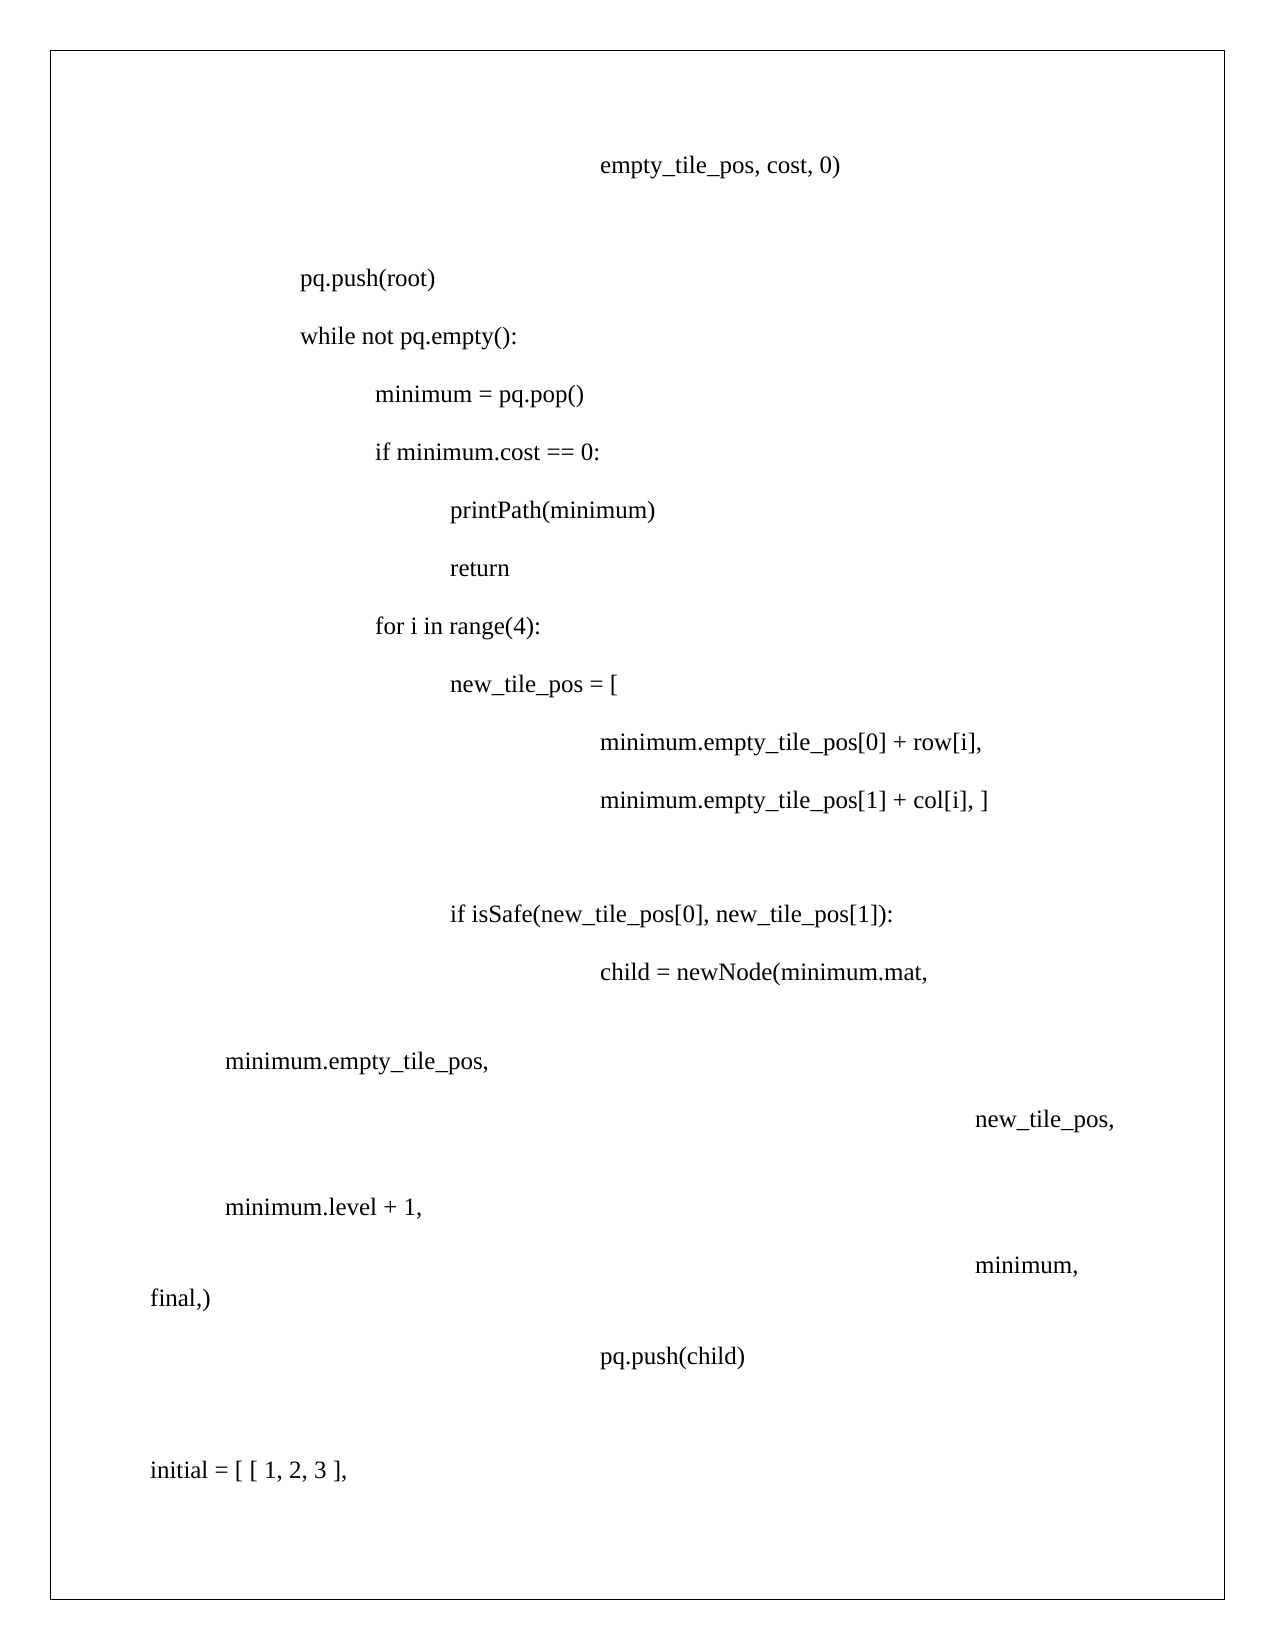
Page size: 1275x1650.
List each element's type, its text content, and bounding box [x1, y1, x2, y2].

text for i in range(4): [150, 611, 1125, 640]
text if minimum.cost == 0: [150, 437, 1125, 466]
text if isSafe(new_tile_pos[0], new_tile_pos[1]): [150, 899, 1125, 928]
text pq.push(child) [150, 1341, 1125, 1370]
text while not pq.empty(): [150, 321, 1125, 350]
text new_tile_pos = [ [150, 669, 1125, 698]
text printPath(minimum) [150, 495, 1125, 524]
text minimum.empty_tile_pos, [150, 1015, 1125, 1074]
text new_tile_pos, [150, 1104, 1125, 1132]
text minimum.empty_tile_pos[0] + row[i], [150, 727, 1125, 756]
text initial = [ [ 1, 2, 3 ], [150, 1455, 1125, 1483]
text minimum, final,) [150, 1250, 1125, 1312]
text minimum = pq.pop() [150, 379, 1125, 408]
text minimum.level + 1, [150, 1162, 1125, 1221]
text minimum.empty_tile_pos[1] + col[i], ] [150, 785, 1125, 814]
text child = newNode(minimum.mat, [150, 957, 1125, 986]
text return [150, 553, 1125, 582]
text pq.push(root) [150, 263, 1125, 292]
text empty_tile_pos, cost, 0) [150, 150, 1125, 179]
